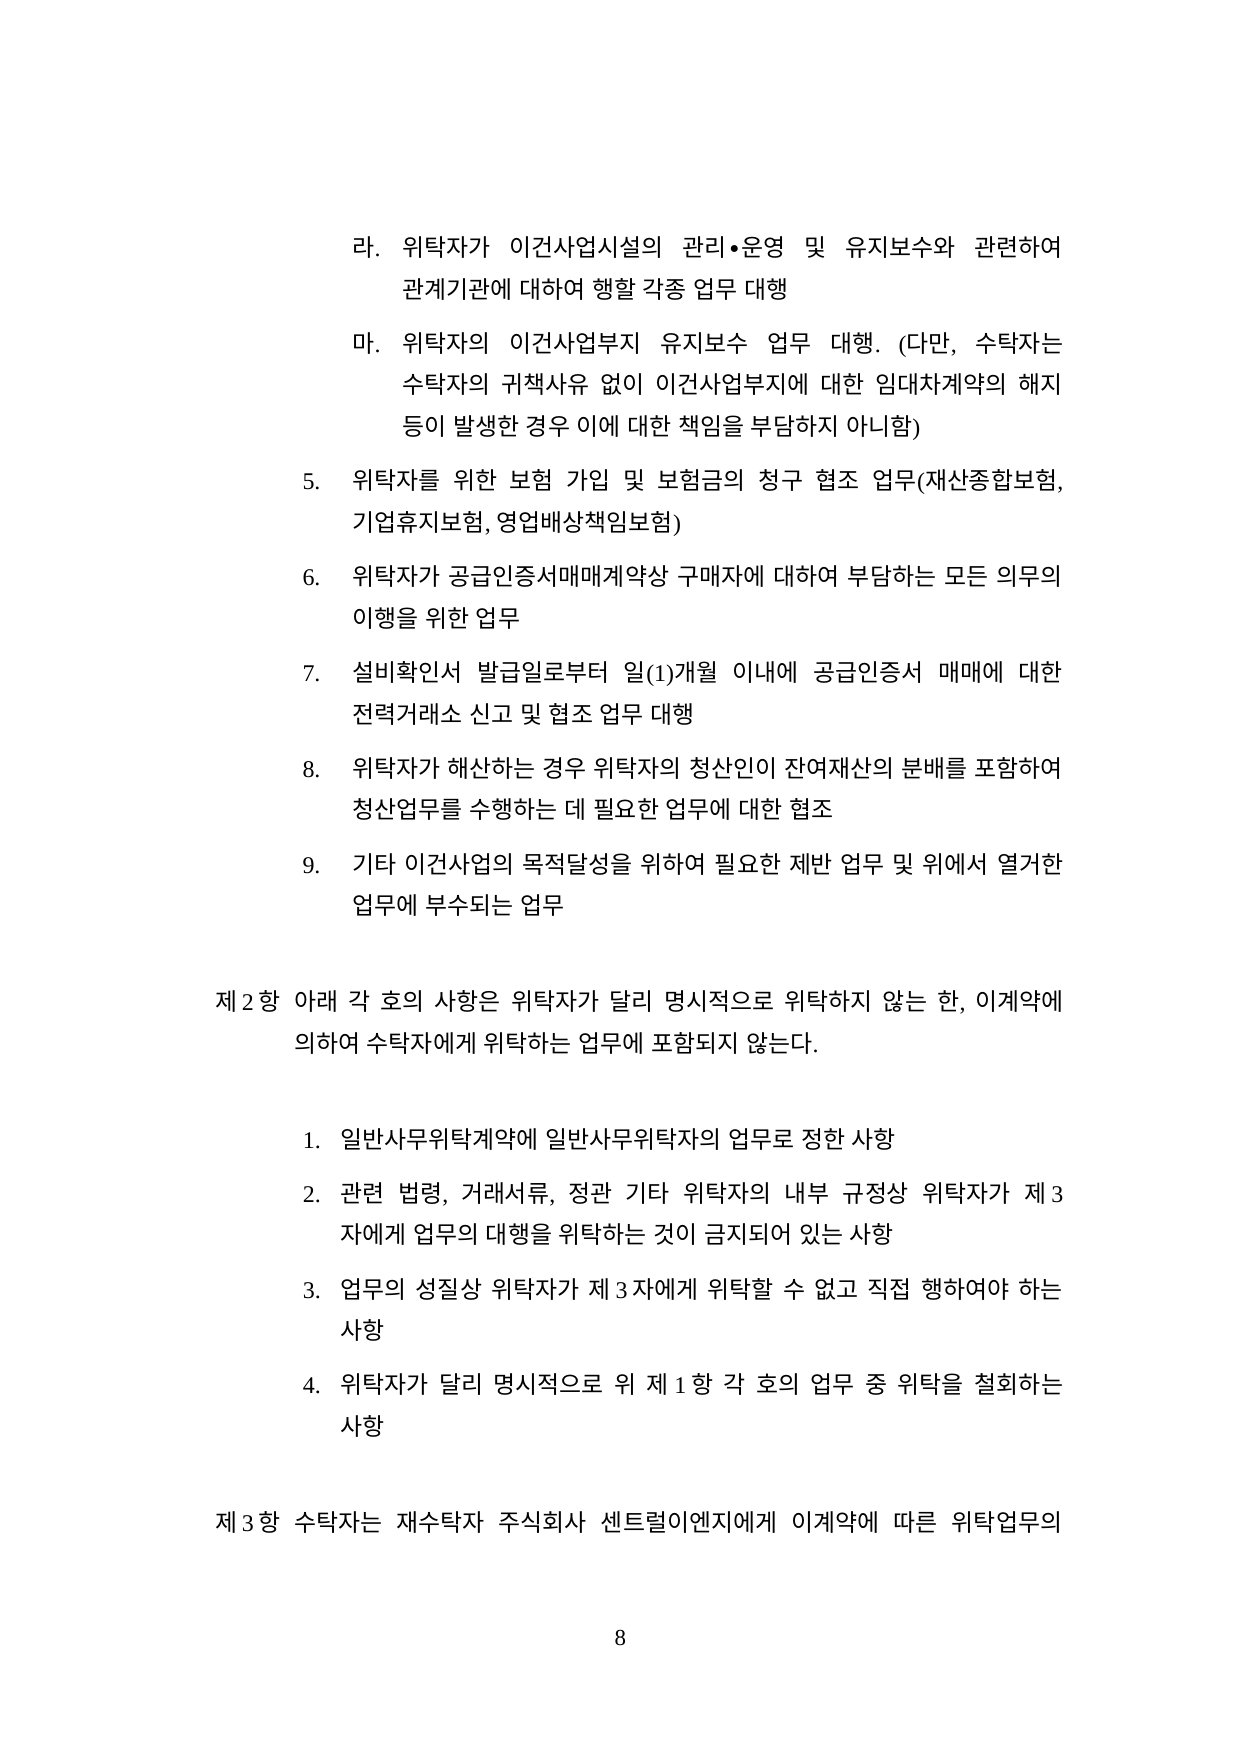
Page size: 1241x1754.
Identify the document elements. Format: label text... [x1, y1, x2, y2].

list 설비확인서 발급일로부터 일(1)개월 이내에 공급인증서 매매에 대한 전력거래소 신고 및 협조 업무 대행 [302, 650, 1063, 733]
list 위탁자가 달리 명시적으로 위 제1항 각 호의 업무 중 위탁을 철회하는 사항 [303, 1363, 1063, 1446]
text 제2항 아래 각 호의 사항은 위탁자가 달리 명시적으로 위탁하지 않는 한, 이계약에 의하여 수탁자에게 위탁하는 업무에 포함되지 않는다. [215, 979, 1063, 1063]
list 관련 법령, 거래서류, 정관 기타 위탁자의 내부 규정상 위탁자가 제3자에게 업무의 대행을 위탁하는 것이 금지되어 있는 사항 [303, 1171, 1063, 1254]
list 위탁자의 이건사업부지 유지보수 업무 대행. (다만, 수탁자는 수탁자의 귀책사유 없이 이건사업부지에 대한 임대차계약의 해지 등이 발생한 경우 이에 대한 책임을 부담하지 아니함) [352, 321, 1063, 446]
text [215, 1500, 1063, 1542]
list 위탁자가 공급인증서매매계약상 구매자에 대하여 부담하는 모든 의무의 이행을 위한 업무 [302, 554, 1063, 638]
list 기타 이건사업의 목적달성을 위하여 필요한 제반 업무 및 위에서 열거한 업무에 부수되는 업무 [302, 842, 1063, 925]
list 위탁자를 위한 보험 가입 및 보험금의 청구 협조 업무(재산종합보험, 기업휴지보험, 영업배상책임보험) [302, 458, 1063, 542]
list 업무의 성질상 위탁자가 제3자에게 위탁할 수 없고 직접 행하여야 하는 사항 [303, 1267, 1063, 1350]
list 위탁자가 해산하는 경우 위탁자의 청산인이 잔여재산의 분배를 포함하여 청산업무를 수행하는 데 필요한 업무에 대한 협조 [302, 746, 1063, 829]
list 일반사무위탁계약에 일반사무위탁자의 업무로 정한 사항 [303, 1117, 1063, 1158]
list 위탁자가 이건사업시설의 관리∙운영 및 유지보수와 관련하여 관계기관에 대하여 행할 각종 업무 대행 [352, 225, 1063, 308]
